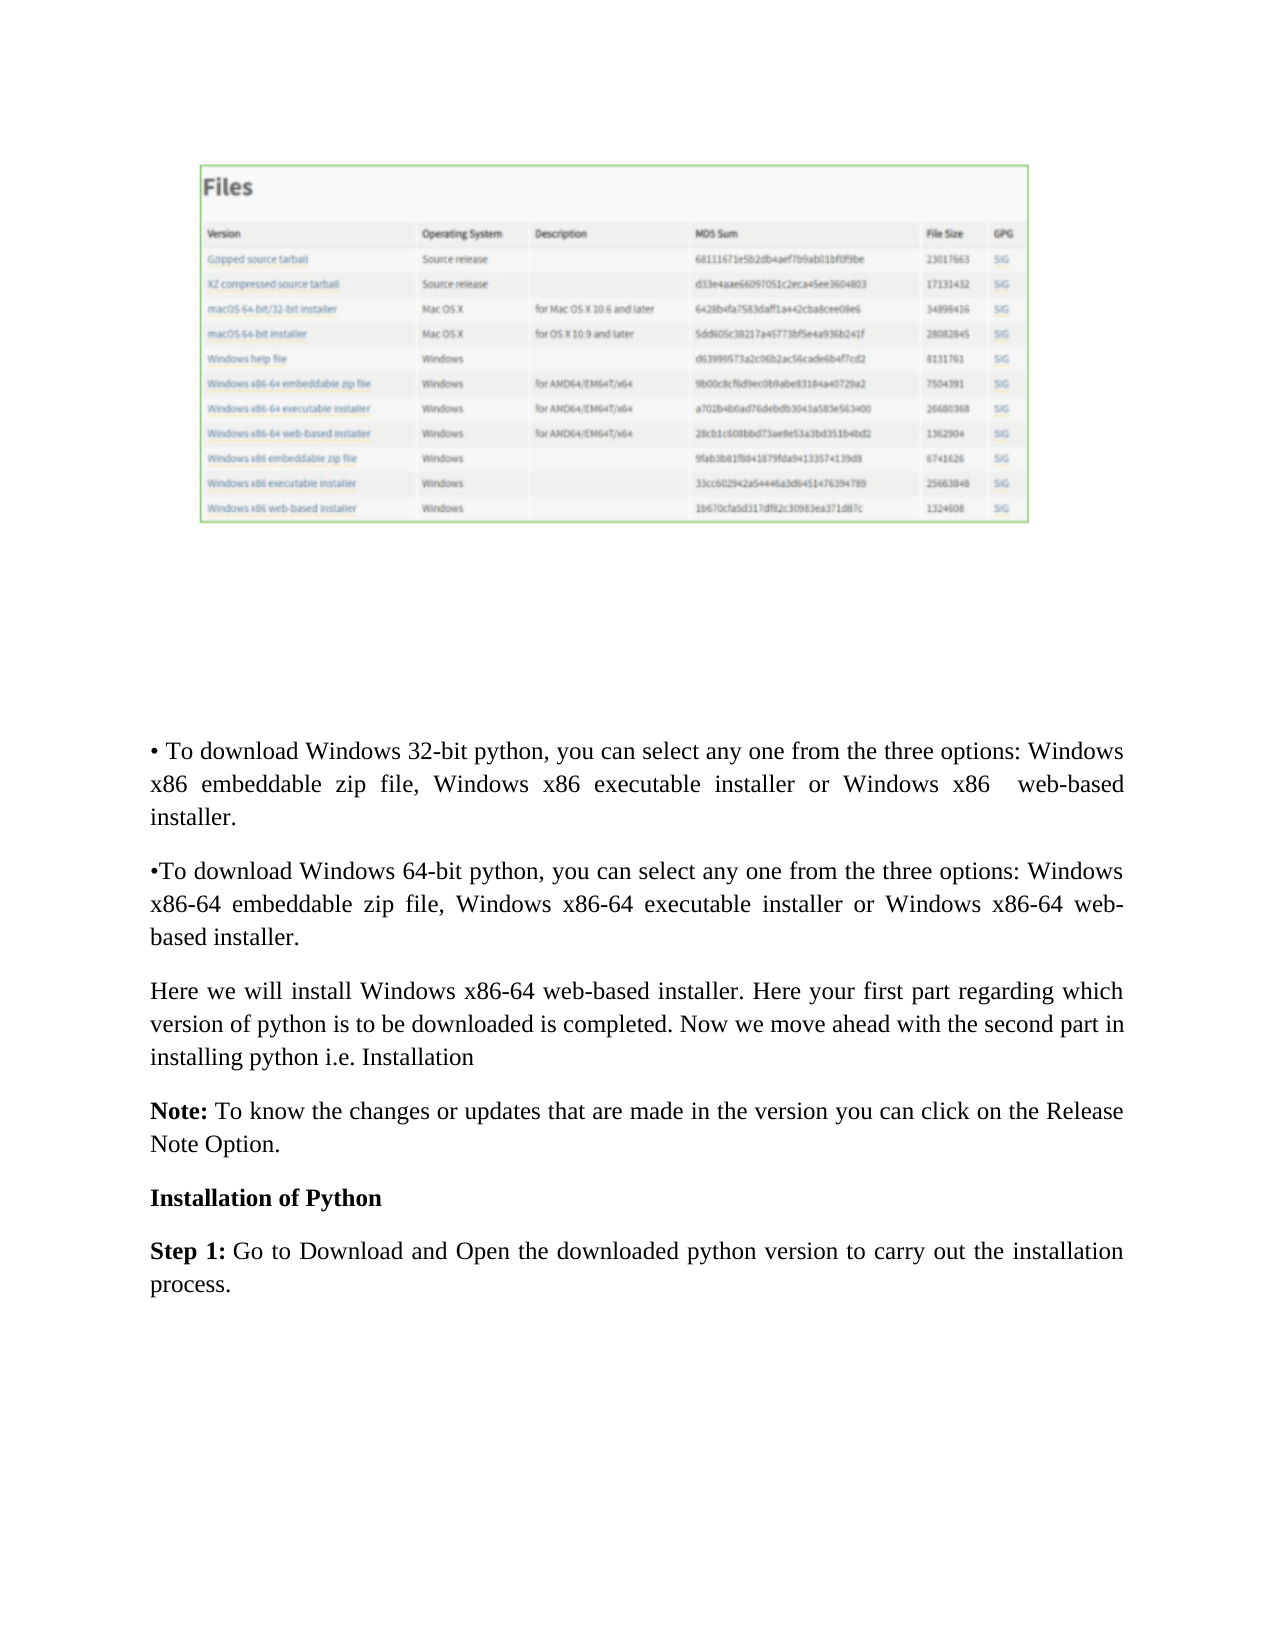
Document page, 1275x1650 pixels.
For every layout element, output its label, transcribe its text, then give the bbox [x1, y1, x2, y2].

text Installation of Python [150, 1183, 1125, 1211]
text • To download Windows 32-bit python, you can select any one from the three options: Windows x86 embeddable zip file, Windows x86 executable installer or Windows x86 web-based installer. [150, 736, 1125, 831]
text •To download Windows 64-bit python, you can select any one from the three options: Windows x86-64 embeddable zip file, Windows x86-64 executable installer or Windows x86-64 web-based installer. [150, 856, 1125, 951]
picture [150, 150, 1098, 550]
text Step 1: Go to Download and Open the downloaded python version to carry out the installation process. [150, 1236, 1125, 1298]
text Here we will install Windows x86-64 web-based installer. Here your first part regarding which version of python is to be downloaded is completed. Now we move ahead with the second part in installing python i.e. Installation [150, 976, 1125, 1071]
text Note: To know the changes or updates that are made in the version you can click on the Release Note Option. [150, 1096, 1125, 1157]
